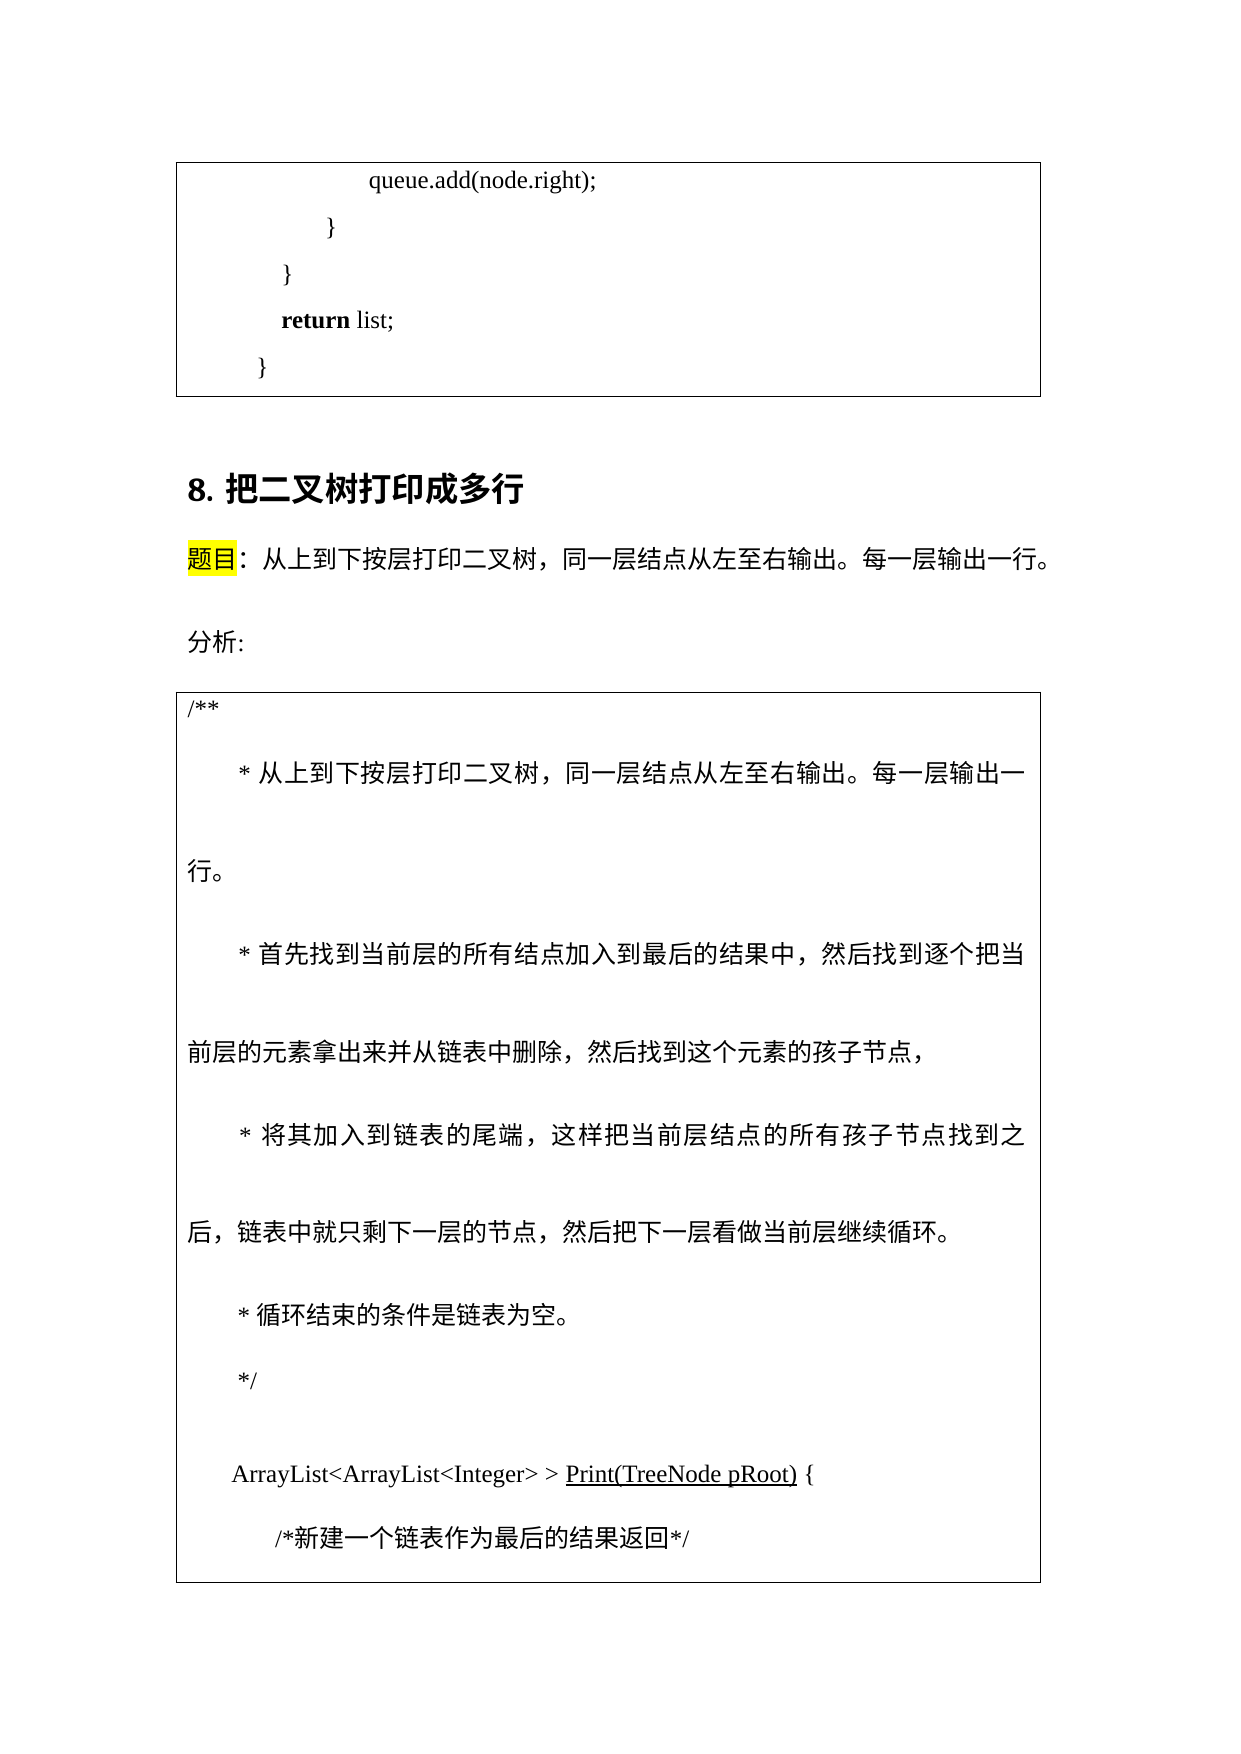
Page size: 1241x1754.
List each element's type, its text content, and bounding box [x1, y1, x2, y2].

text 题目：从上到下按层打印二叉树，同一层结点从左至右输出。每一层输出一行。 [187, 525, 1053, 590]
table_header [177, 693, 1040, 1582]
text 分析: [187, 608, 1053, 673]
title 把二叉树打印成多行 [187, 454, 1053, 519]
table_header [177, 163, 1040, 396]
